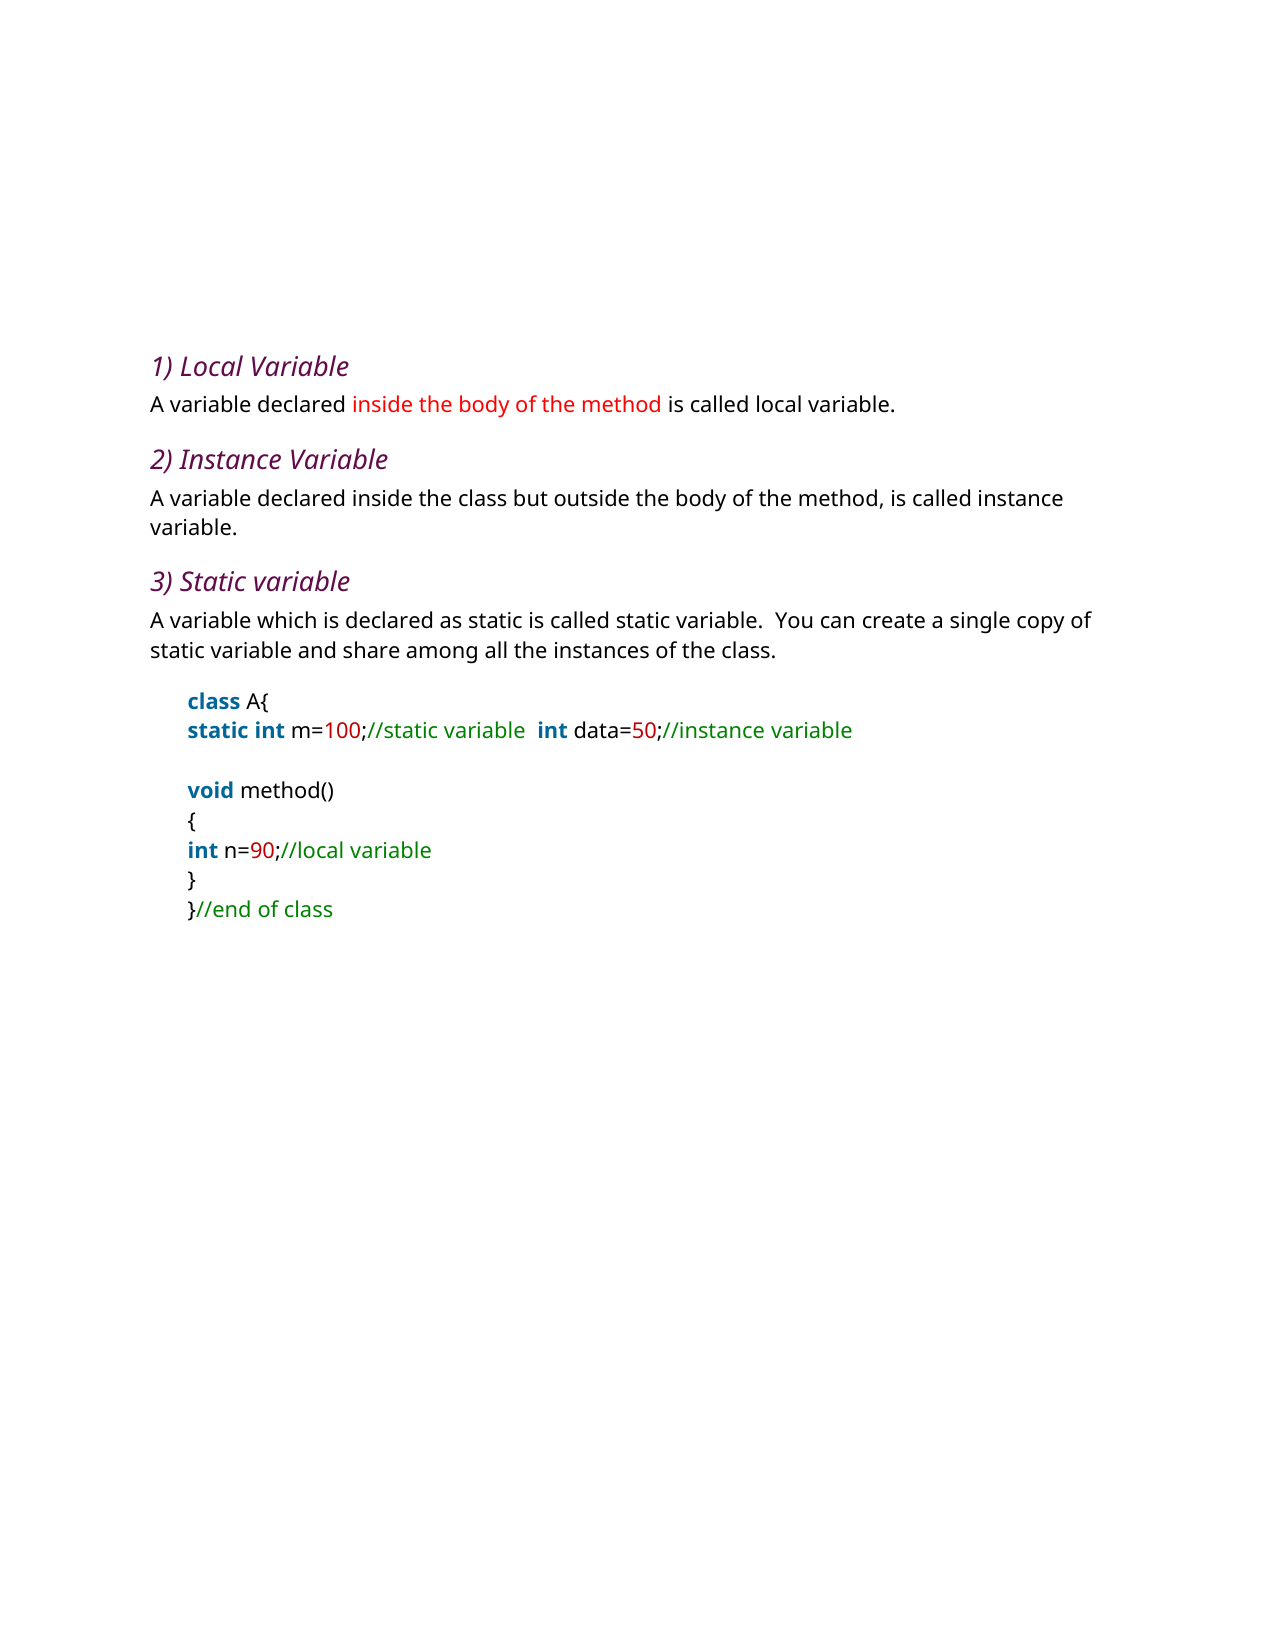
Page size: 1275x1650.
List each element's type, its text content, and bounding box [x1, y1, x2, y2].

text A variable declared inside the body of the method is called local variable. [150, 389, 1125, 419]
subtitle 1) Local Variable [150, 347, 1125, 384]
text A variable declared inside the class but outside the body of the method, is called instance variable. [150, 482, 1125, 542]
text { [187, 805, 1125, 835]
text static int m=100;//static variable int data=50;//instance variable [187, 716, 1125, 745]
subtitle 3) Static variable [150, 563, 1125, 600]
text A variable which is declared as static is called static variable. You can create a single copy of static variable and share among all the instances of the class. [150, 605, 1125, 665]
text int n=90;//local variable [187, 835, 1125, 864]
subtitle 2) Instance Variable [150, 440, 1125, 477]
text class A{ [187, 686, 1125, 716]
text void method() [187, 775, 1125, 805]
text }//end of class [187, 894, 1125, 924]
text } [187, 864, 1125, 894]
